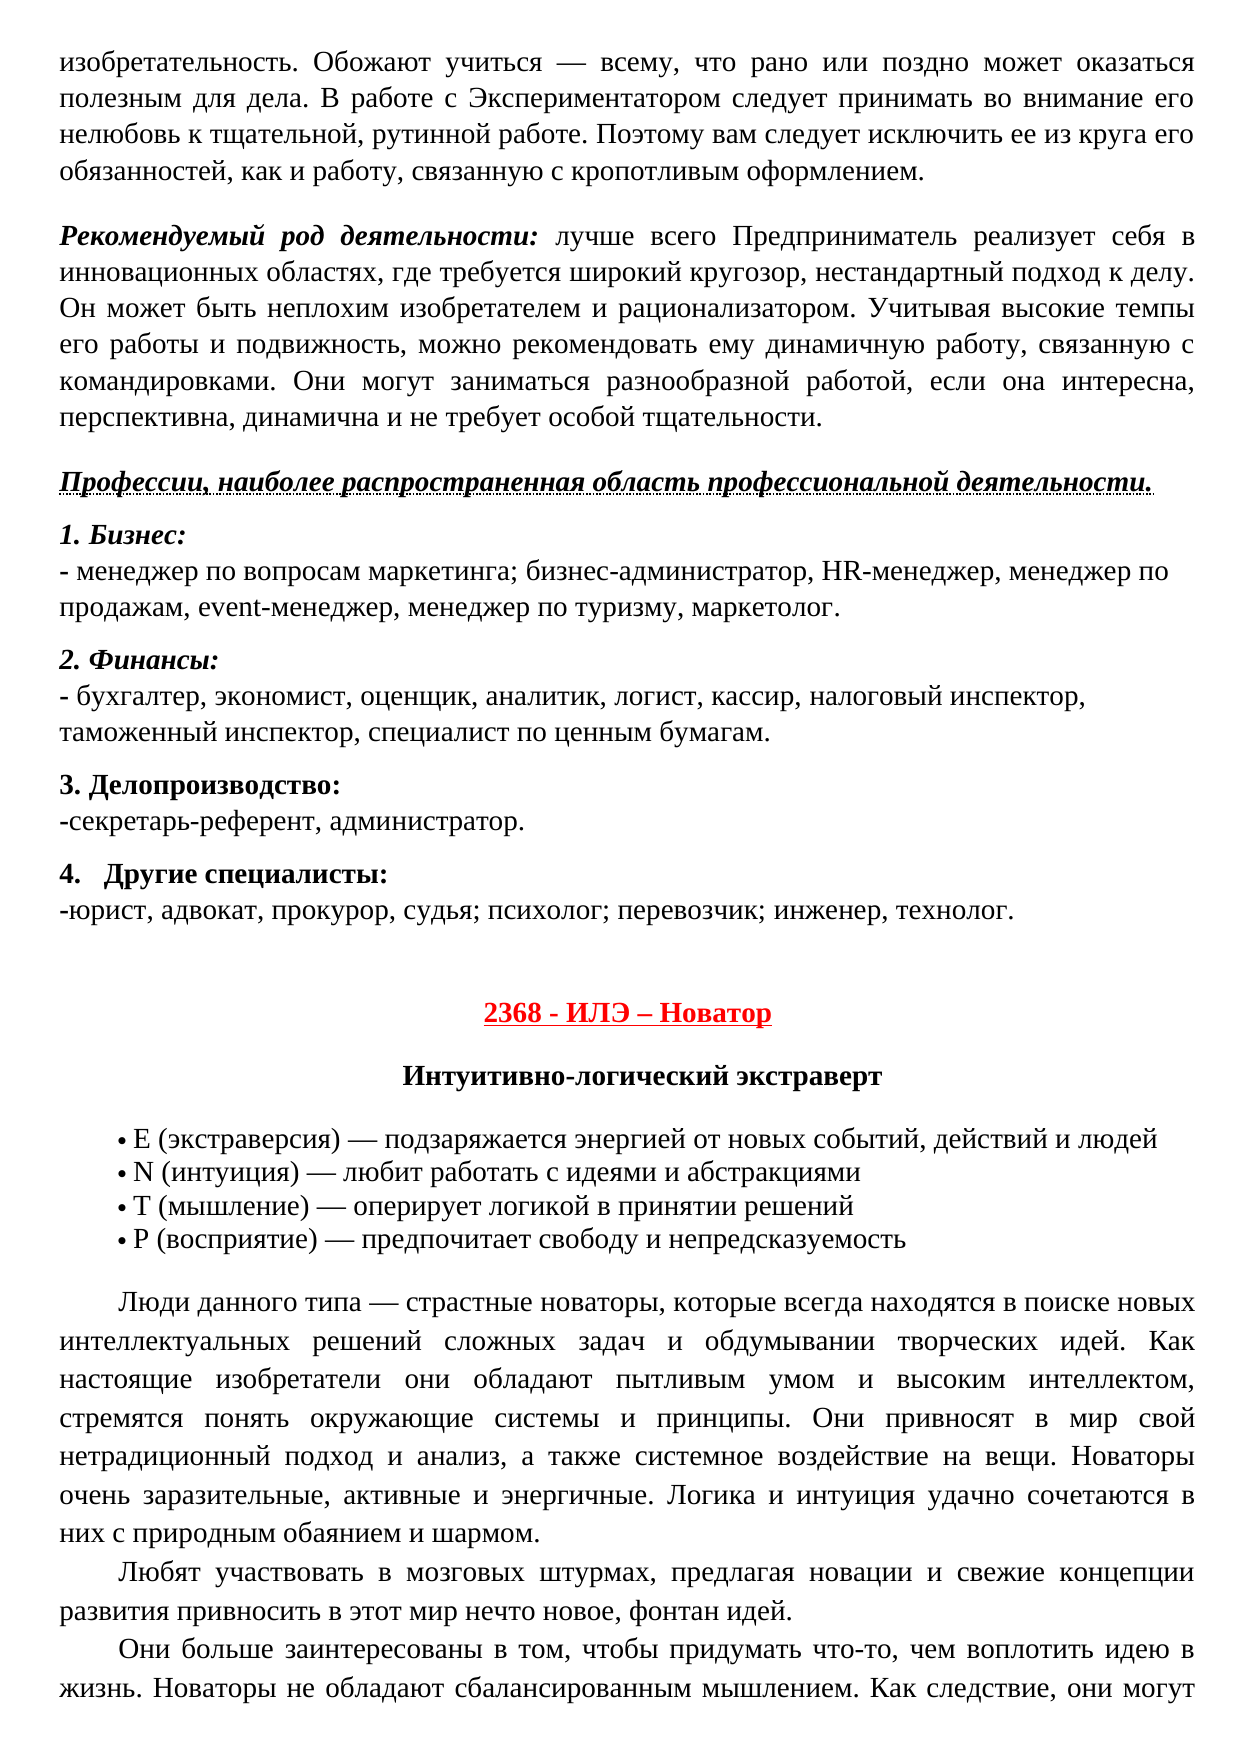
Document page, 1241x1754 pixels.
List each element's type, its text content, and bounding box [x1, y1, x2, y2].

text Профессии, наиболее распространенная область профессиональной деятельности. [59, 464, 1196, 498]
list E (экстраверсия) — подзаряжается энергией от новых событий, действий и людей [89, 1121, 1196, 1154]
text 2. Финансы: [59, 642, 1196, 676]
text -юрист, адвокат, прокурор, судья; психолог; перевозчик; инженер, технолог. [59, 892, 1196, 926]
text 2368 - ИЛЭ – Новатор [59, 996, 1196, 1029]
text 3. Делопроизводство: [59, 767, 1196, 801]
text 1. Бизнес: [59, 517, 1196, 551]
text Любят участвовать в мозговых штурмах, предлагая новации и свежие концепции развития привносить в этот мир нечто новое, фонтан идей. [59, 1554, 1196, 1626]
text - менеджер по вопросам маркетинга; бизнес-администратор, HR-менеджер, менеджер по продажам, event-менеджер, менеджер по туризму, маркетолог. [59, 553, 1196, 623]
list P (восприятие) — предпочитает свободу и непредсказуемость [89, 1222, 1196, 1255]
list N (интуиция) — любит работать с идеями и абстракциями [89, 1154, 1196, 1188]
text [59, 1631, 1196, 1703]
text Интуитивно-логический экстраверт [89, 1058, 1196, 1092]
text Рекомендуемый род деятельности: лучше всего Предприниматель реализует себя в инновационных областях, где требуется широкий кругозор, нестандартный подход к делу. Он может быть неплохим изобретателем и рационализатором. Учитывая высокие темпы его работы и подвижность, можно рекомендовать ему динамичную работу, связанную с командировками. Они могут заниматься разнообразной работой, если она интересна, перспективна, динамична и не требует особой тщательности. [59, 218, 1196, 432]
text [59, 44, 1196, 186]
text Люди данного типа — страстные новаторы, которые всегда находятся в поиске новых интеллектуальных решений сложных задач и обдумывании творческих идей. Как настоящие изобретатели они обладают пытливым умом и высоким интеллектом, стремятся понять окружающие системы и принципы. Они привносят в мир свой нетрадиционный подход и анализ, а также системное воздействие на вещи. Новаторы очень заразительные, активные и энергичные. Логика и интуиция удачно сочетаются в них с природным обаянием и шармом. [59, 1284, 1196, 1549]
text - бухгалтер, экономист, оценщик, аналитик, логист, кассир, налоговый инспектор, таможенный инспектор, специалист по ценным бумагам. [59, 678, 1196, 748]
list T (мышление) — оперирует логикой в принятии решений [89, 1188, 1196, 1222]
text 4. Другие специалисты: [59, 856, 1196, 890]
text -секретарь-референт, администратор. [59, 803, 1196, 837]
